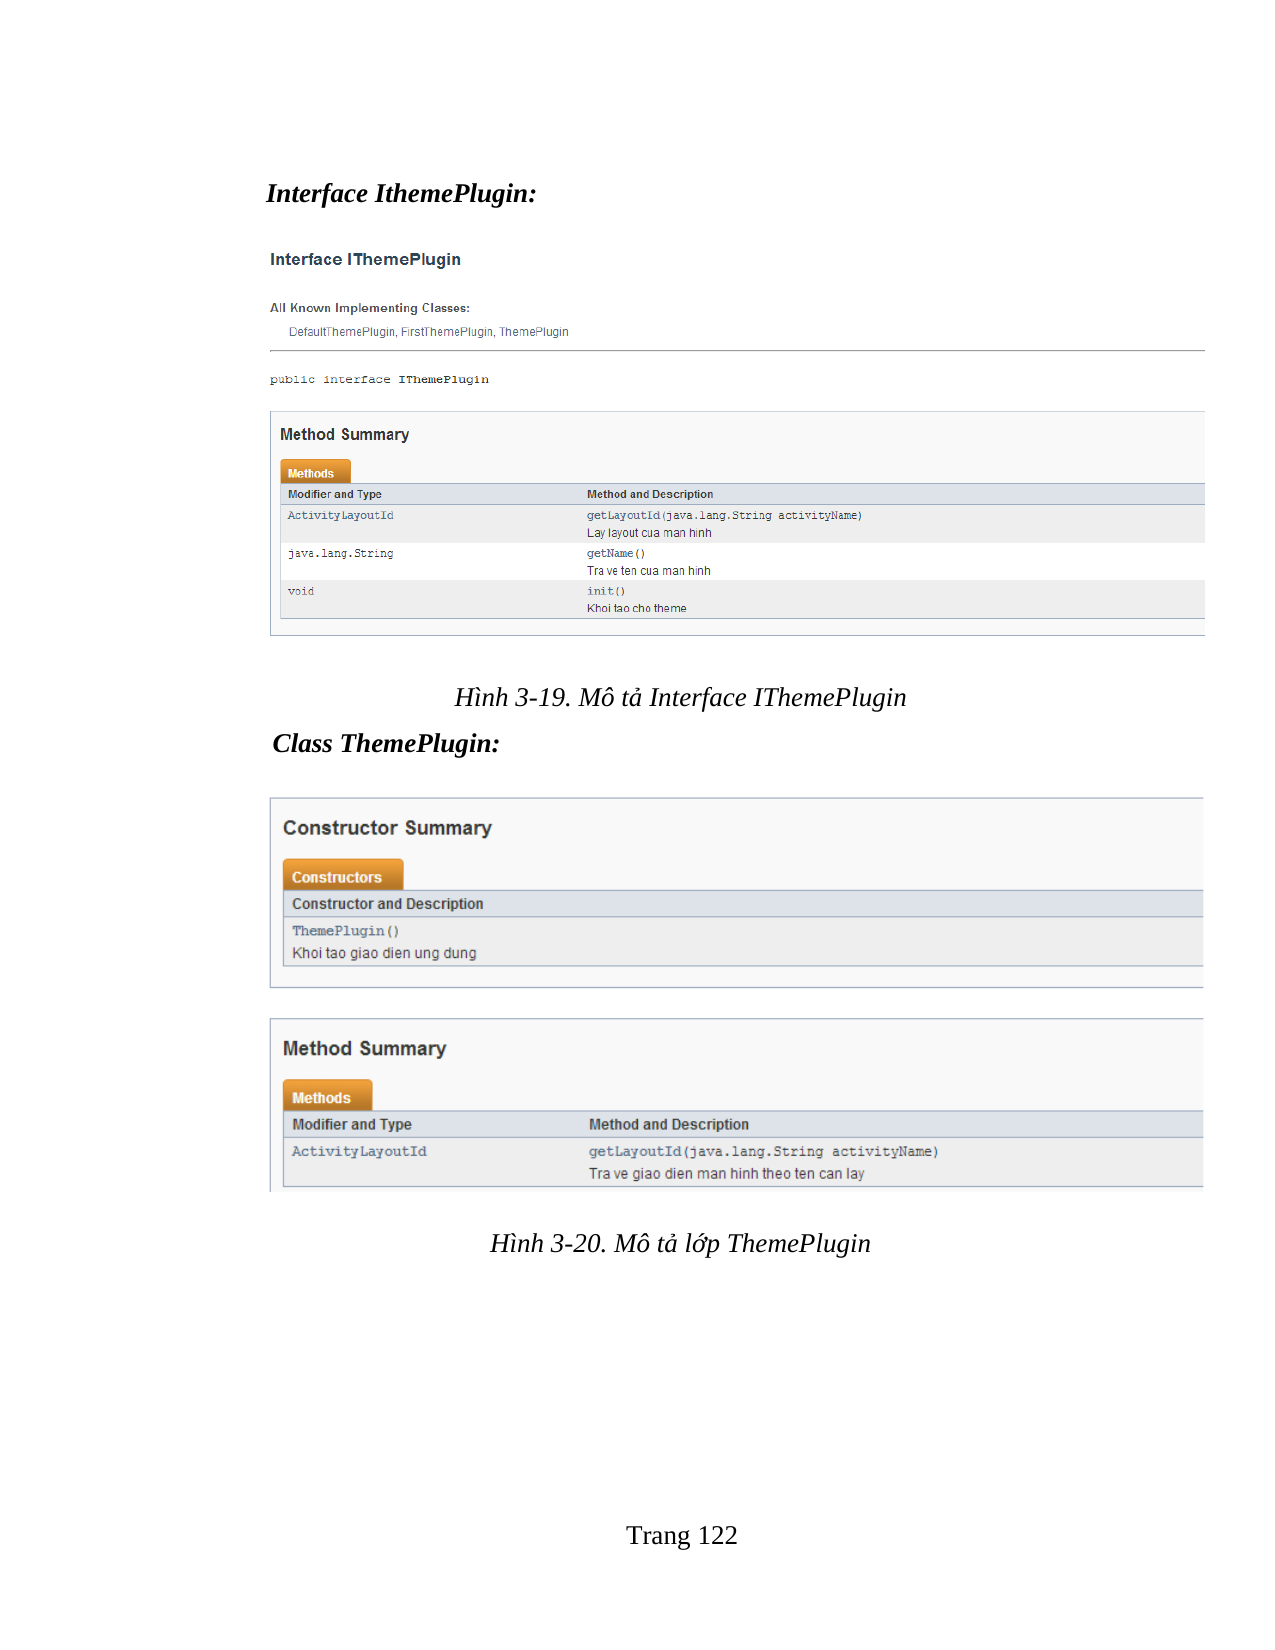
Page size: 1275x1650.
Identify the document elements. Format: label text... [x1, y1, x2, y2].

picture [265, 794, 1204, 1192]
picture [265, 244, 1205, 645]
text Hình 3-19. Mô tả Interface IThemePlugin [207, 681, 1157, 712]
text Interface IthemePlugin: [207, 177, 1157, 208]
text Hình 3-20. Mô tả lớp ThemePlugin [207, 1228, 1157, 1259]
text Class ThemePlugin: [207, 727, 1157, 758]
